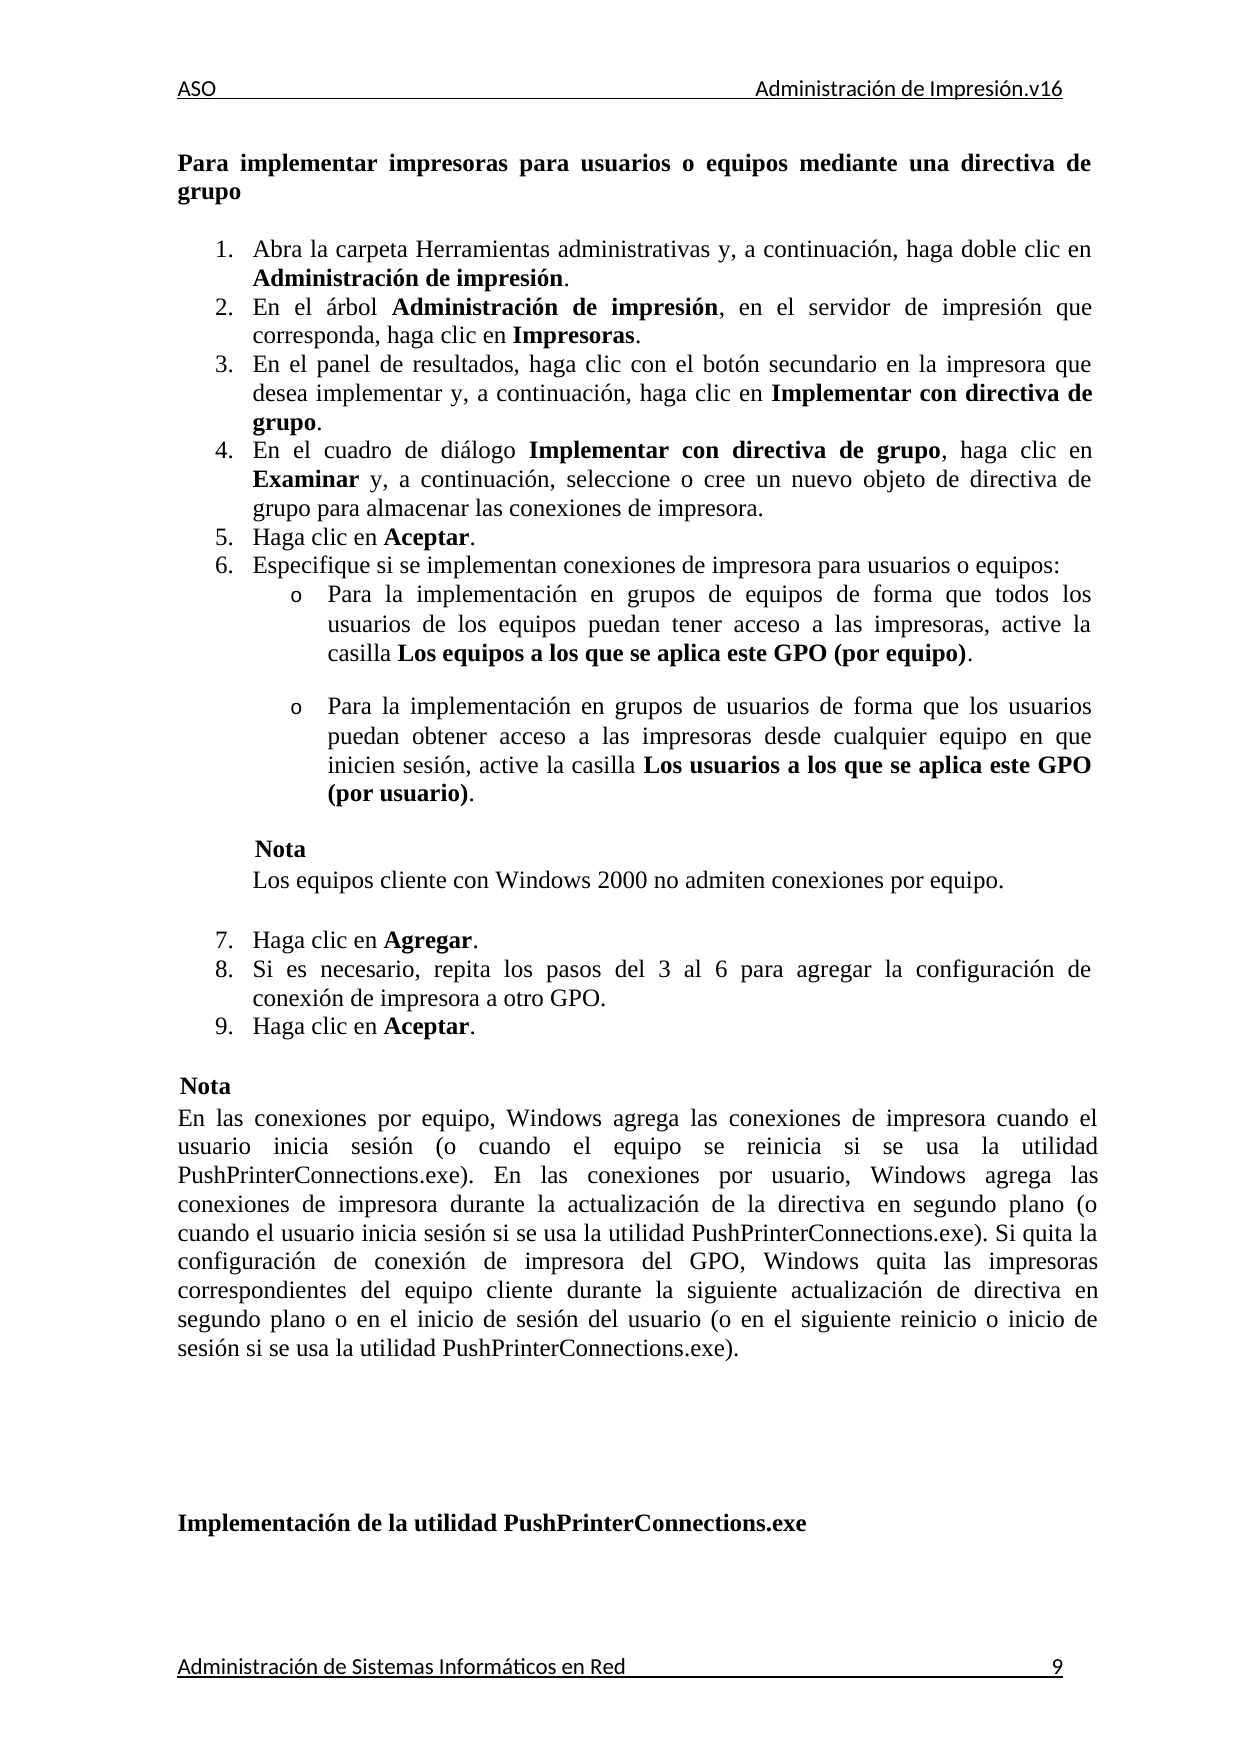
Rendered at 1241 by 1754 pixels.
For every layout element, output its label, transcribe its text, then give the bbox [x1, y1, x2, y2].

list Haga clic en Aceptar. [215, 1011, 1093, 1040]
list Haga clic en Aceptar. [215, 522, 1093, 551]
list En el panel de resultados, haga clic con el botón secundario en la impresora que desea implementar y, a continuación, haga clic en Implementar con directiva de grupo. [215, 349, 1093, 436]
text Para implementar impresoras para usuarios o equipos mediante una directiva de grupo [177, 148, 1093, 205]
list En el cuadro de diálogo Implementar con directiva de grupo, haga clic en Examinar y, a continuación, seleccione o cree un nuevo objeto de directiva de grupo para almacenar las conexiones de impresora. [215, 436, 1093, 522]
list En el árbol Administración de impresión, en el servidor de impresión que corresponda, haga clic en Impresoras. [215, 292, 1093, 349]
list Abra la carpeta Herramientas administrativas y, a continuación, haga doble clic en Administración de impresión. [215, 234, 1093, 292]
table_header Nota [176, 1069, 1101, 1101]
list Especifique si se implementan conexiones de impresora para usuarios o equipos: [215, 551, 1093, 579]
text Implementación de la utilidad PushPrinterConnections.exe [177, 1508, 1093, 1537]
list Para la implementación en grupos de equipos de forma que todos los usuarios de los equipos puedan tener acceso a las impresoras, active la casilla Los equipos a los que se aplica este GPO (por equipo). [290, 579, 1093, 666]
table_header Nota [251, 832, 1012, 864]
list Si es necesario, repita los pasos del 3 al 6 para agregar la configuración de conexión de impresora a otro GPO. [215, 954, 1093, 1011]
list Haga clic en Agregar. [215, 925, 1093, 954]
table_cell En las conexiones por equipo, Windows agrega las conexiones de impresora cuando el usuario inicia sesión (o cuando el equipo se reinicia si se usa la utilidad PushPrinterConnections.exe). En las conexiones por usuario, Windows agrega las conexiones de impresora durante la actualización de la directiva en segundo plano (o cuando el usuario inicia sesión si se usa la utilidad PushPrinterConnections.exe). Si quita la configuración de conexión de impresora del GPO, Windows quita las impresoras correspondientes del equipo cliente durante la siguiente actualización de directiva en segundo plano o en el inicio de sesión del usuario (o en el siguiente reinicio o inicio de sesión si se usa la utilidad PushPrinterConnections.exe). [176, 1101, 1101, 1363]
table_cell Los equipos cliente con Windows 2000 no admiten conexiones por equipo. [251, 864, 1012, 896]
list Para la implementación en grupos de usuarios de forma que los usuarios puedan obtener acceso a las impresoras desde cualquier equipo en que inicien sesión, active la casilla Los usuarios a los que se aplica este GPO (por usuario). [290, 691, 1093, 807]
